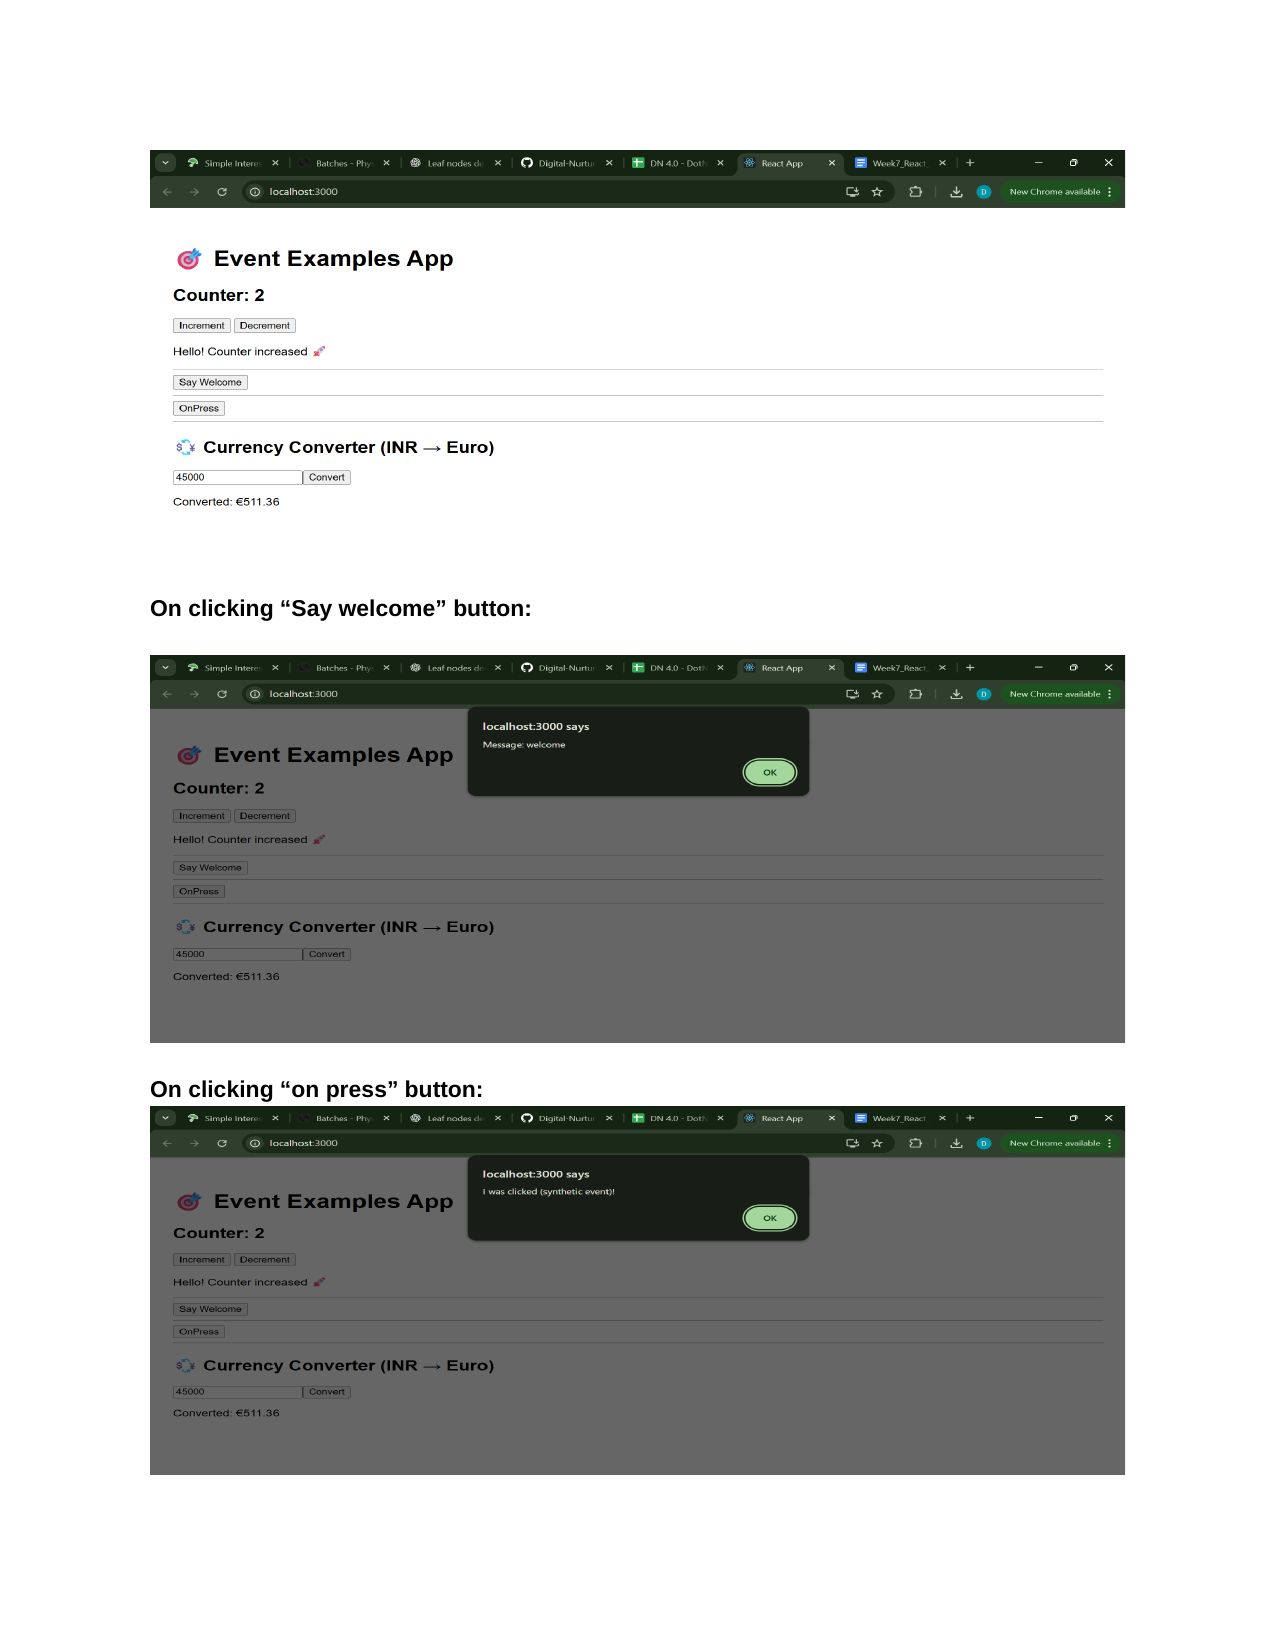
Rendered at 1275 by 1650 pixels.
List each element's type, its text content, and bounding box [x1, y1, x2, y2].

picture [150, 655, 1125, 1043]
text On clicking “on press” button: [150, 1076, 1125, 1103]
text On clicking “Say welcome” button: [150, 595, 1125, 621]
picture [150, 150, 1125, 561]
picture [150, 1106, 1125, 1475]
